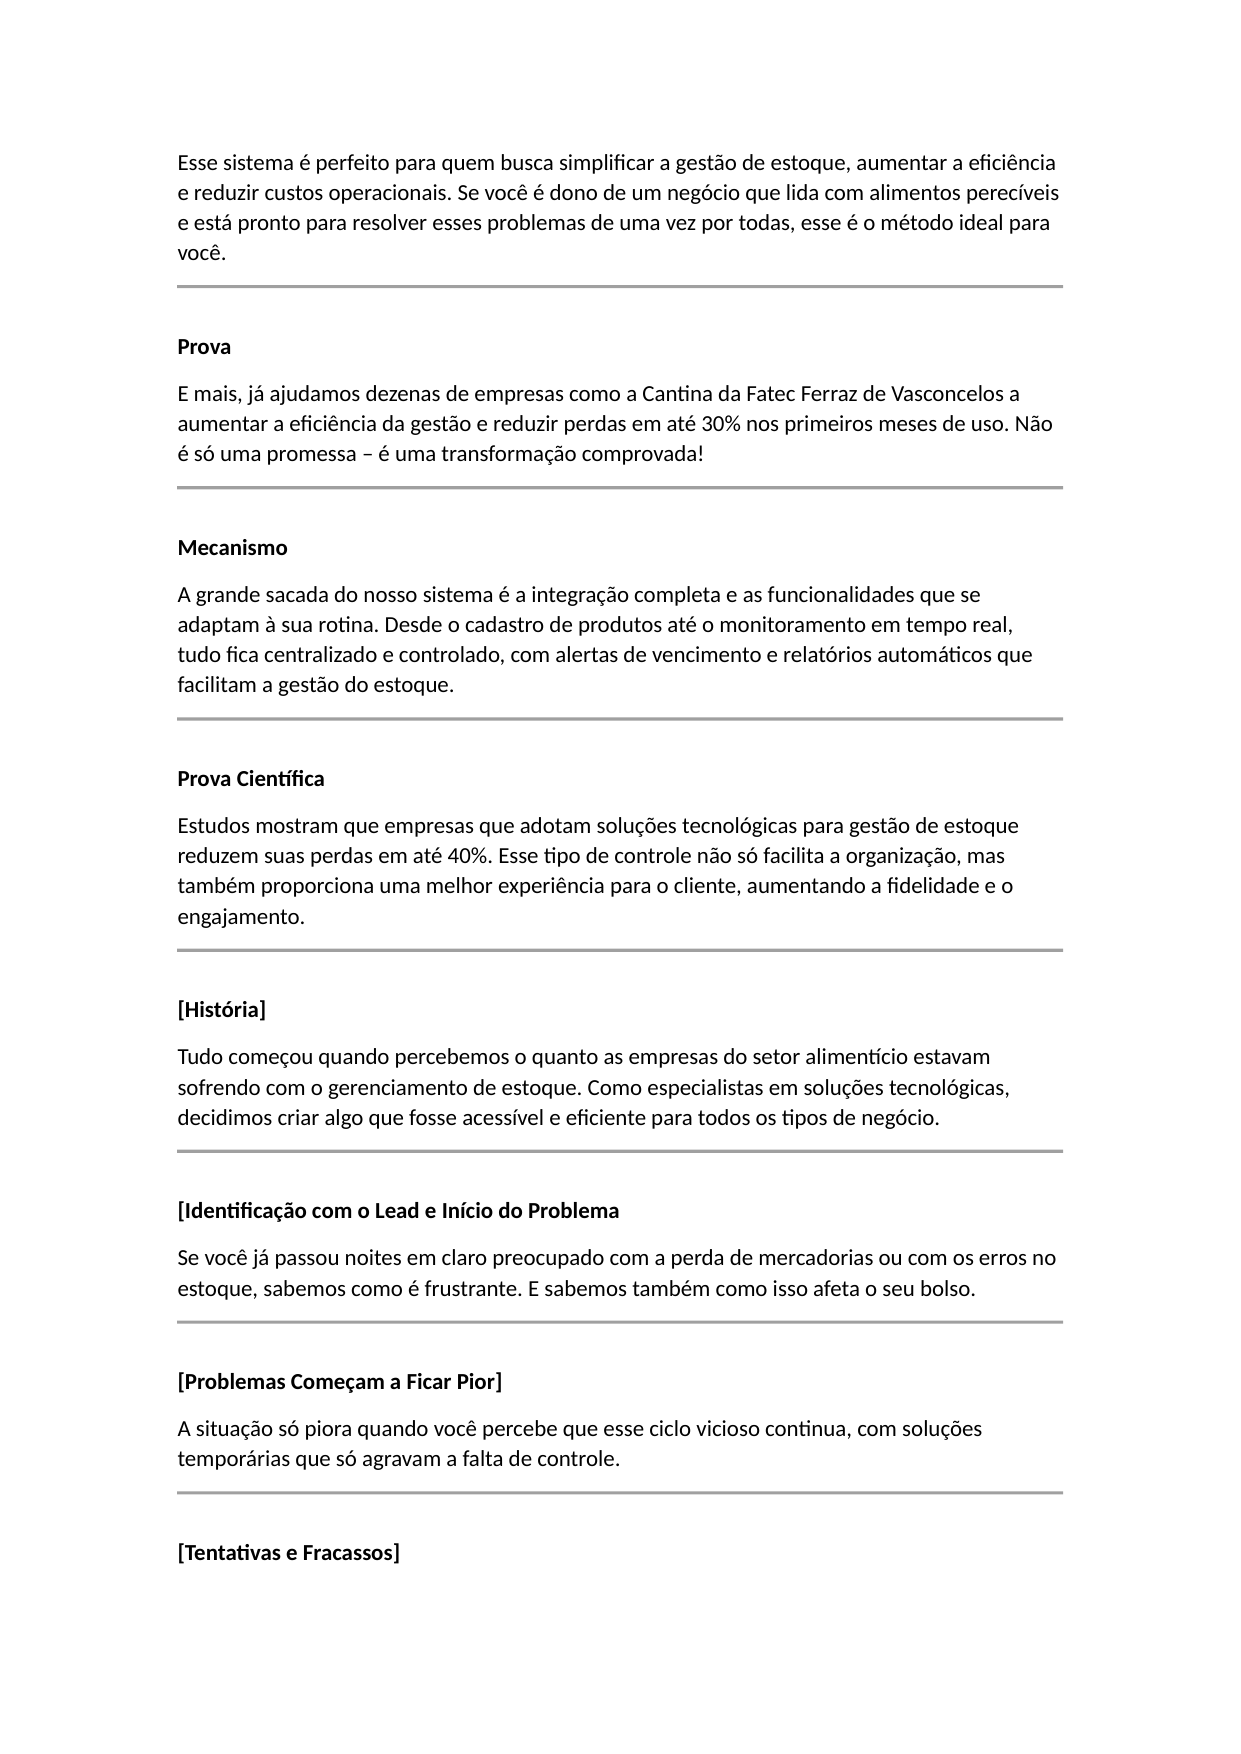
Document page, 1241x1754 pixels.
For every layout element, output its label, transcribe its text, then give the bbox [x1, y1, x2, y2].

text A situação só piora quando você percebe que esse ciclo vicioso continua, com soluções temporárias que só agravam a falta de controle. [177, 1414, 1063, 1472]
text A grande sacada do nosso sistema é a integração completa e as funcionalidades que se adaptam à sua rotina. Desde o cadastro de produtos até o monitoramento em tempo real, tudo fica centralizado e controlado, com alertas de vencimento e relatórios automáticos que facilitam a gestão do estoque. [177, 580, 1063, 698]
text [Tentativas e Fracassos] [177, 1538, 1063, 1566]
text Prova [177, 332, 1063, 360]
text [Problemas Começam a Ficar Pior] [177, 1367, 1063, 1395]
text E mais, já ajudamos dezenas de empresas como a Cantina da Fatec Ferraz de Vasconcelos a aumentar a eficiência da gestão e reduzir perdas em até 30% nos primeiros meses de uso. Não é só uma promessa – é uma transformação comprovada! [177, 379, 1063, 467]
text Prova Científica [177, 764, 1063, 792]
text [História] [177, 996, 1063, 1023]
text Tudo começou quando percebemos o quanto as empresas do setor alimentício estavam sofrendo com o gerenciamento de estoque. Como especialistas em soluções tecnológicas, decidimos criar algo que fosse acessível e eficiente para todos os tipos de negócio. [177, 1042, 1063, 1131]
text Se você já passou noites em claro preocupado com a perda de mercadorias ou com os erros no estoque, sabemos como é frustrante. E sabemos também como isso afeta o seu bolso. [177, 1243, 1063, 1302]
text Esse sistema é perfeito para quem busca simplificar a gestão de estoque, aumentar a eficiência e reduzir custos operacionais. Se você é dono de um negócio que lida com alimentos perecíveis e está pronto para resolver esses problemas de uma vez por todas, esse é o método ideal para você. [177, 148, 1063, 266]
text Estudos mostram que empresas que adotam soluções tecnológicas para gestão de estoque reduzem suas perdas em até 40%. Esse tipo de controle não só facilita a organização, mas também proporciona uma melhor experiência para o cliente, aumentando a fidelidade e o engajamento. [177, 811, 1063, 930]
text Mecanismo [177, 533, 1063, 561]
text [Identificação com o Lead e Início do Problema [177, 1197, 1063, 1224]
